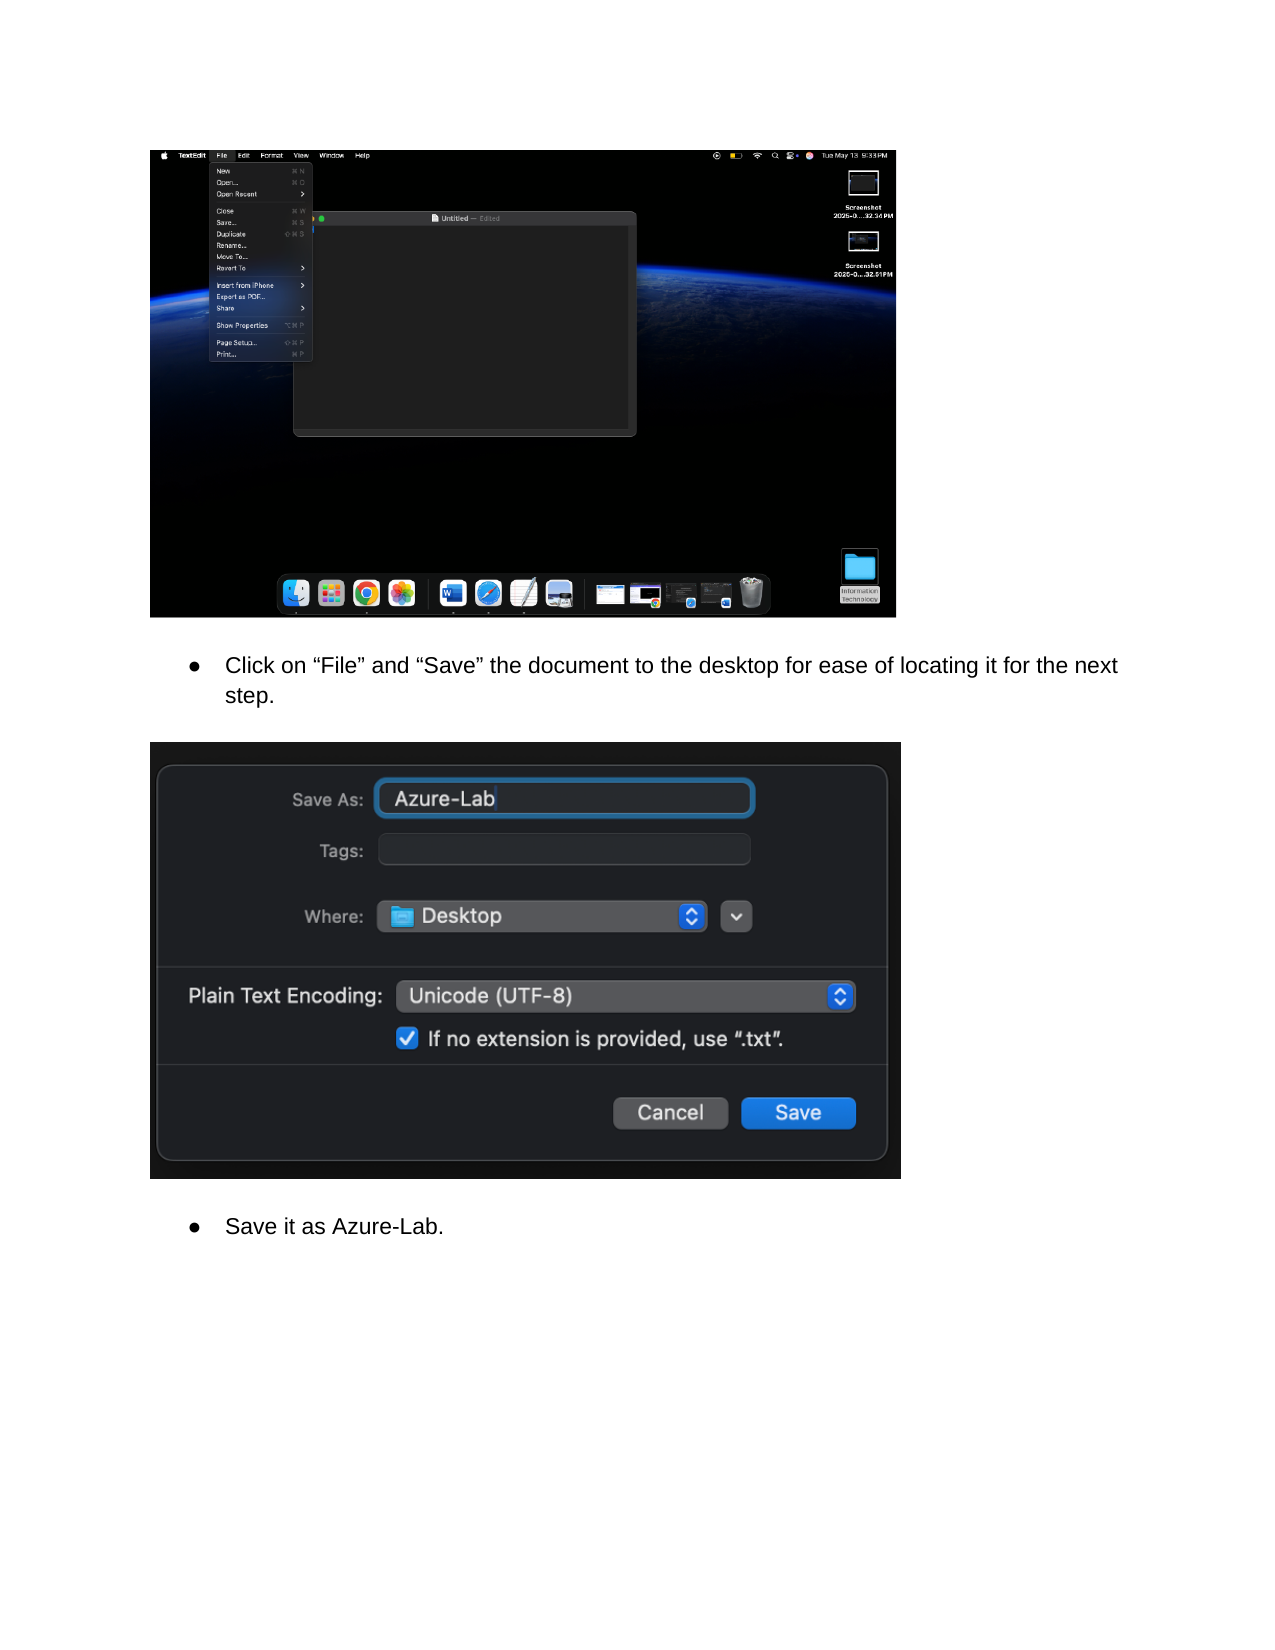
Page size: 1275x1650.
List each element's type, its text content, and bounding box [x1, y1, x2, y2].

picture [150, 742, 901, 1179]
list Click on “File” and “Save” the document to the desktop for ease of locating it for the next step. [187, 652, 1125, 708]
list Save it as Azure-Lab. [187, 1213, 1125, 1239]
picture [150, 150, 897, 618]
